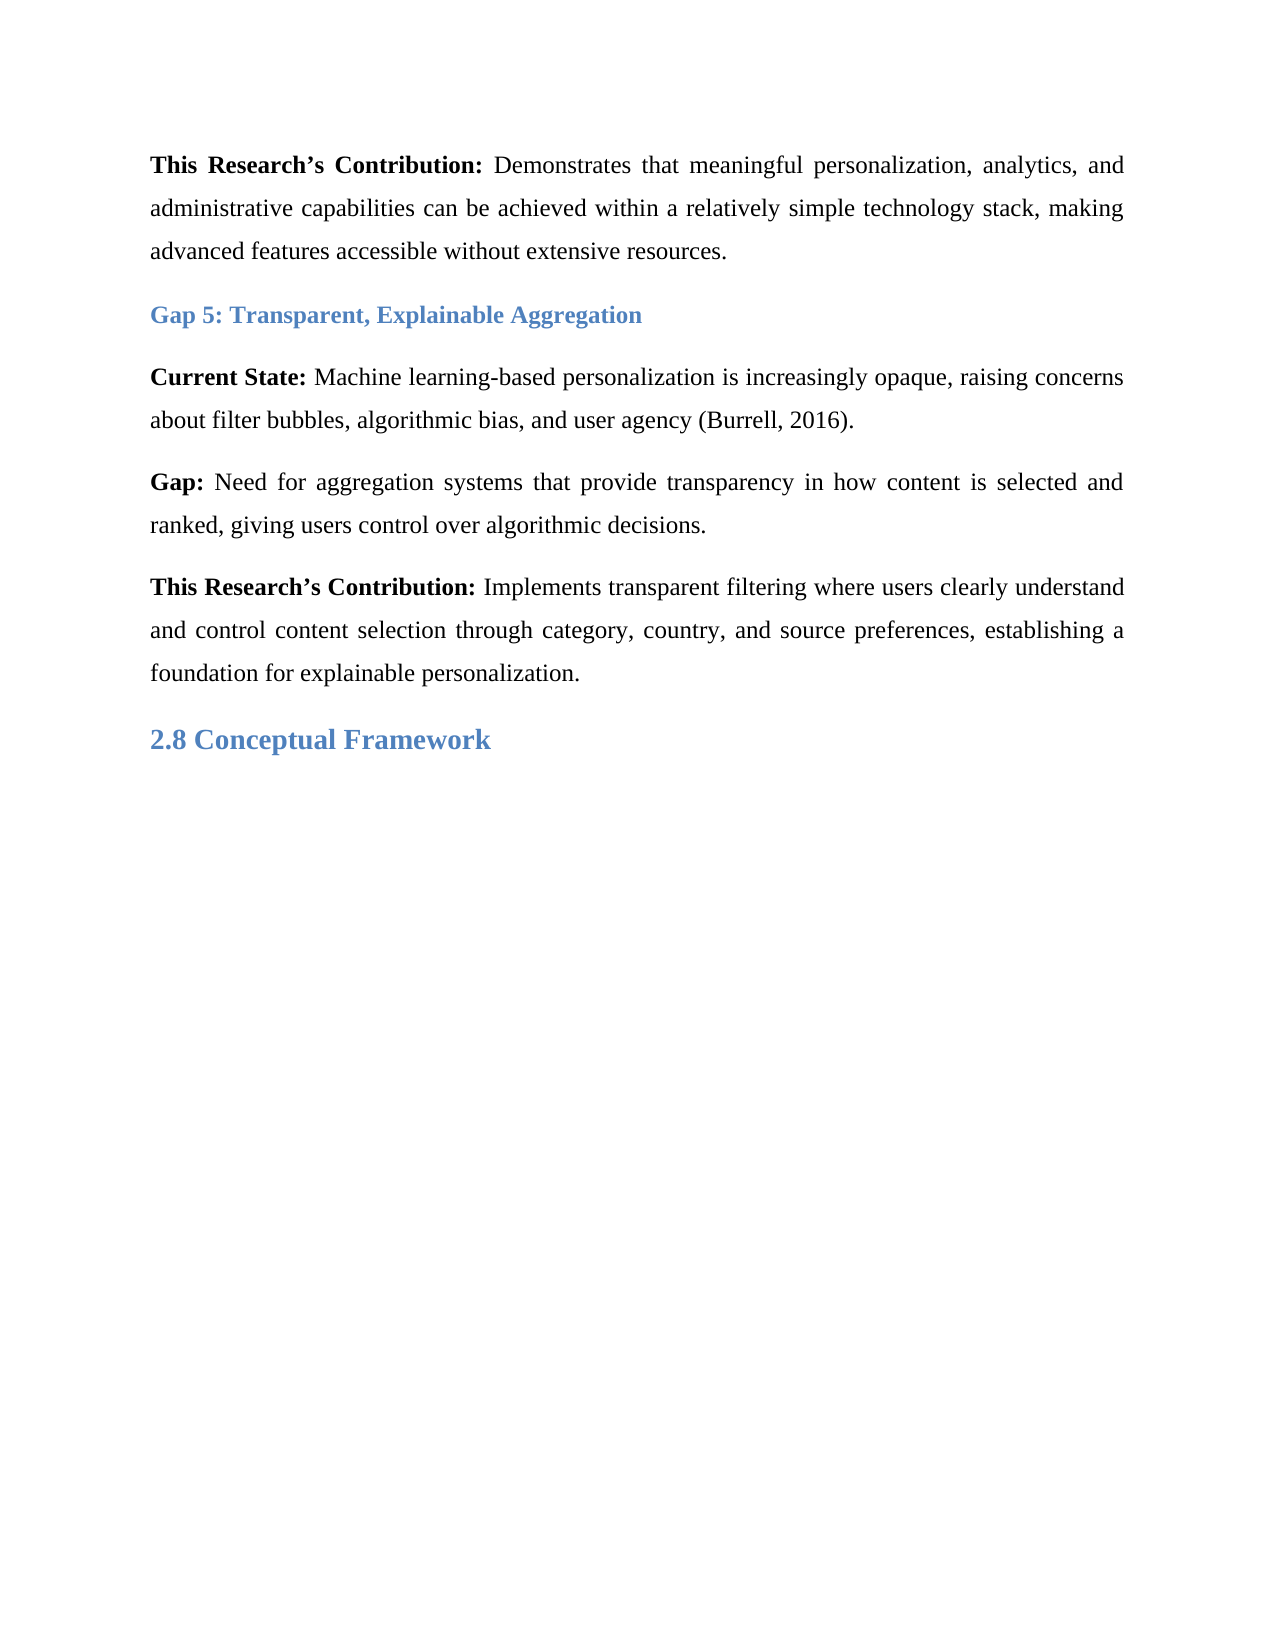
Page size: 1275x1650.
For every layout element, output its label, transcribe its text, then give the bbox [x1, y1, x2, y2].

subtitle Gap 5: Transparent, Explainable Aggregation [150, 300, 1125, 329]
text Gap: Need for aggregation systems that provide transparency in how content is selected and ranked, giving users control over algorithmic decisions. [150, 467, 1125, 539]
text This Research’s Contribution: Implements transparent filtering where users clearly understand and control content selection through category, country, and source preferences, establishing a foundation for explainable personalization. [150, 572, 1125, 687]
subtitle 2.8 Conceptual Framework [150, 722, 1125, 756]
text Current State: Machine learning-based personalization is increasingly opaque, raising concerns about filter bubbles, algorithmic bias, and user agency (Burrell, 2016). [150, 362, 1125, 434]
text This Research’s Contribution: Demonstrates that meaningful personalization, analytics, and administrative capabilities can be achieved within a relatively simple technology stack, making advanced features accessible without extensive resources. [150, 150, 1125, 265]
